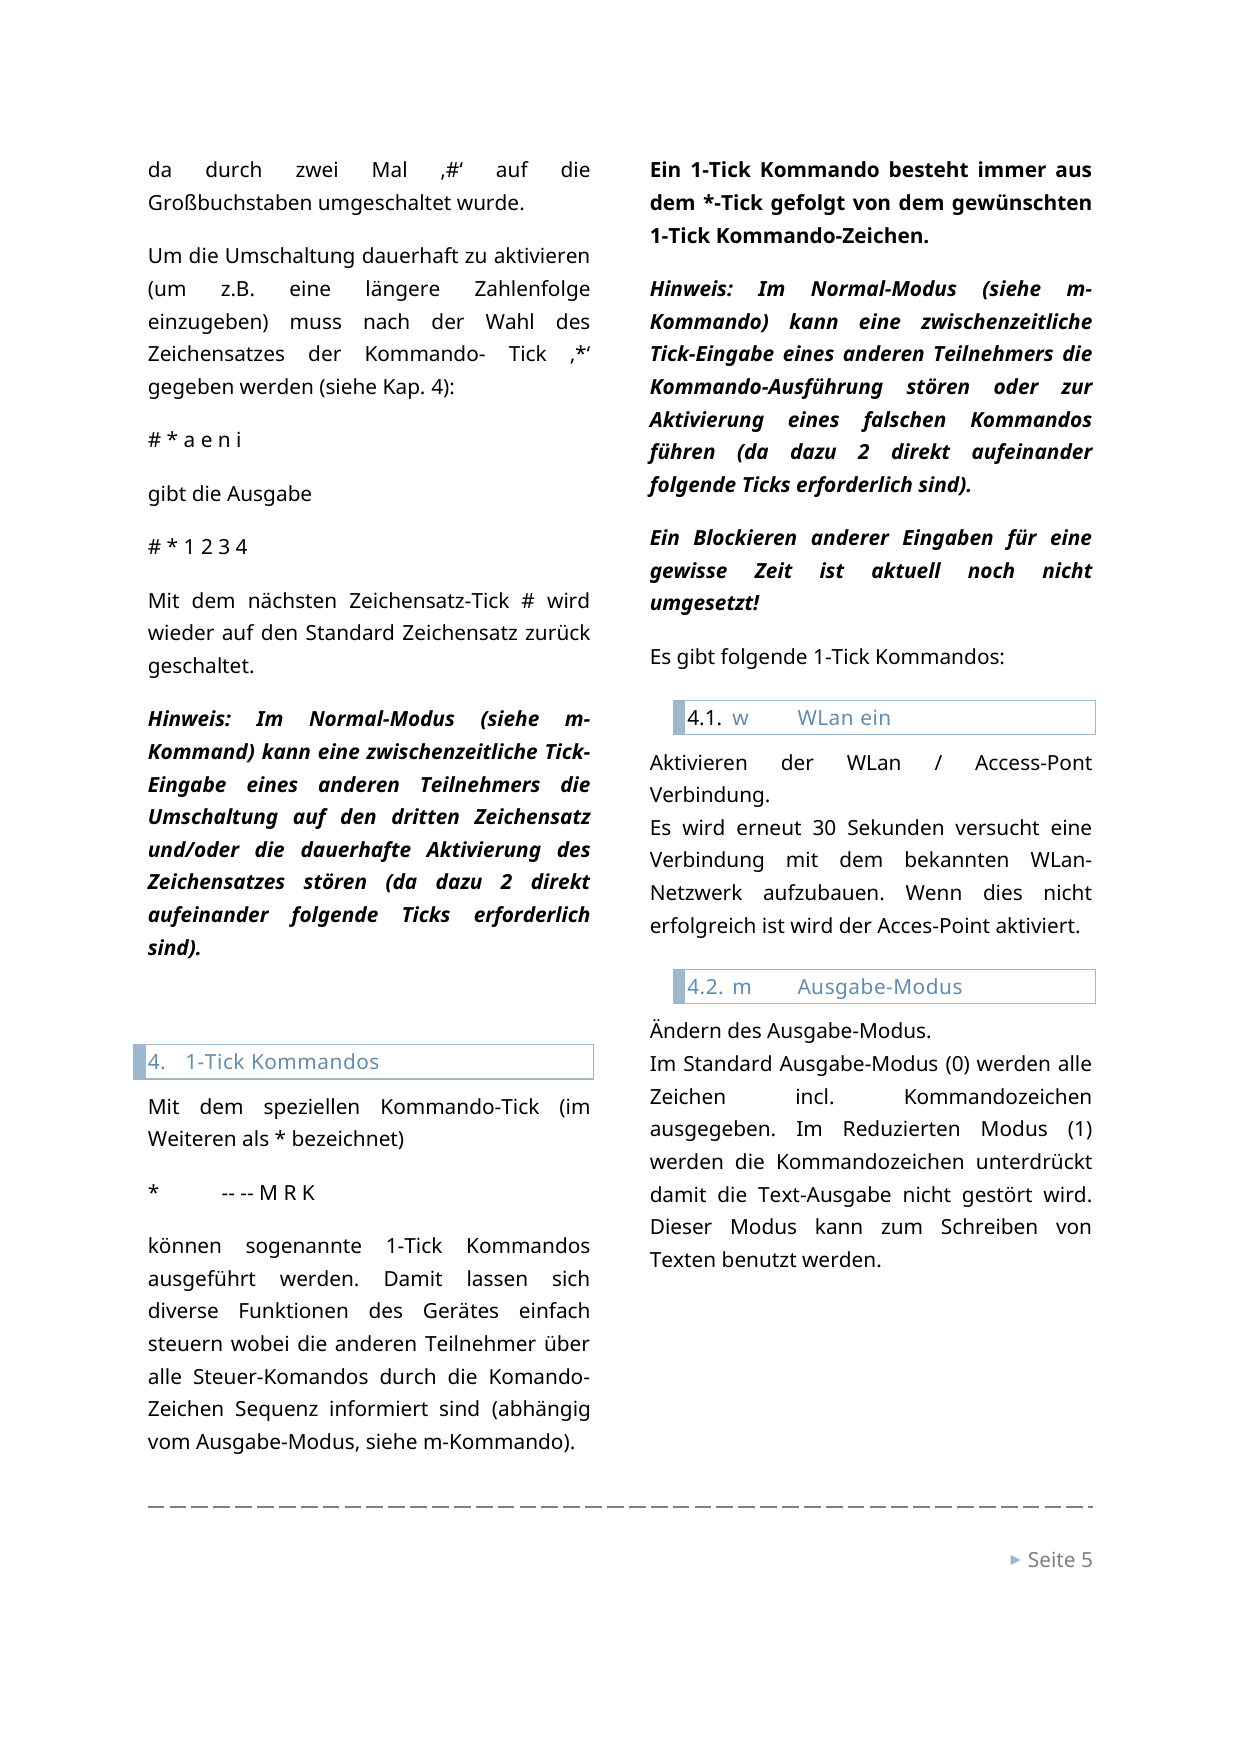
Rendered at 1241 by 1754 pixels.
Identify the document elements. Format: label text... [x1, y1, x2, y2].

text da durch zwei Mal ‚#‘ auf die Großbuchstaben umgeschaltet wurde. [148, 156, 591, 217]
text Hinweis: Im Normal-Modus (siehe m-Kommand) kann eine zwischenzeitliche Tick-Eingabe eines anderen Teilnehmers die Umschaltung auf den dritten Zeichensatz und/oder die dauerhafte Aktivierung des Zeichensatzes stören (da dazu 2 direkt aufeinander folgende Ticks erforderlich sind). [148, 704, 591, 961]
text Ein Blockieren anderer Eingaben für eine gewisse Zeit ist aktuell noch nicht umgesetzt! [649, 523, 1093, 617]
text * -- -- M R K [148, 1178, 591, 1206]
subtitle m Ausgabe-Modus [685, 970, 1095, 1003]
text Es gibt folgende 1-Tick Kommandos: [649, 642, 1093, 670]
text # * a e n i [148, 426, 591, 454]
subtitle w WLan ein [685, 701, 1095, 734]
text Hinweis: Im Normal-Modus (siehe m-Kommando) kann eine zwischenzeitliche Tick-Eingabe eines anderen Teilnehmers die Kommando-Ausführung stören oder zur Aktivierung eines falschen Kommandos führen (da dazu 2 direkt aufeinander folgende Ticks erforderlich sind). [649, 274, 1093, 498]
text # * 1 2 3 4 [148, 532, 591, 561]
text Mit dem speziellen Kommando-Tick (im Weiteren als * bezeichnet) [148, 1092, 591, 1153]
text Mit dem nächsten Zeichensatz-Tick # wird wieder auf den Standard Zeichensatz zurück geschaltet. [148, 586, 591, 679]
text gibt die Ausgabe [148, 479, 591, 507]
text können sogenannte 1-Tick Kommandos ausgeführt werden. Damit lassen sich diverse Funktionen des Gerätes einfach steuern wobei die anderen Teilnehmer über alle Steuer-Komandos durch die Komando-Zeichen Sequenz informiert sind (abhängig vom Ausgabe-Modus, siehe m-Kommando). [148, 1231, 591, 1456]
subtitle 1-Tick Kommandos [146, 1045, 593, 1078]
text Ändern des Ausgabe-Modus. Im Standard Ausgabe-Modus (0) werden alle Zeichen incl. Kommandozeichen ausgegeben. Im Reduzierten Modus (1) werden die Kommandozeichen unterdrückt damit die Text-Ausgabe nicht gestört wird. Dieser Modus kann zum Schreiben von Texten benutzt werden. [649, 1017, 1093, 1273]
text Ein 1-Tick Kommando besteht immer aus dem *-Tick gefolgt von dem gewünschten 1-Tick Kommando-Zeichen. [649, 156, 1093, 249]
list Aktivieren der WLan / Access-Pont Verbindung. Es wird erneut 30 Sekunden versucht eine Verbindung mit dem bekannten WLan-Netzwerk aufzubauen. Wenn dies nicht erfolgreich ist wird der Acces-Point aktiviert. [649, 748, 1093, 939]
